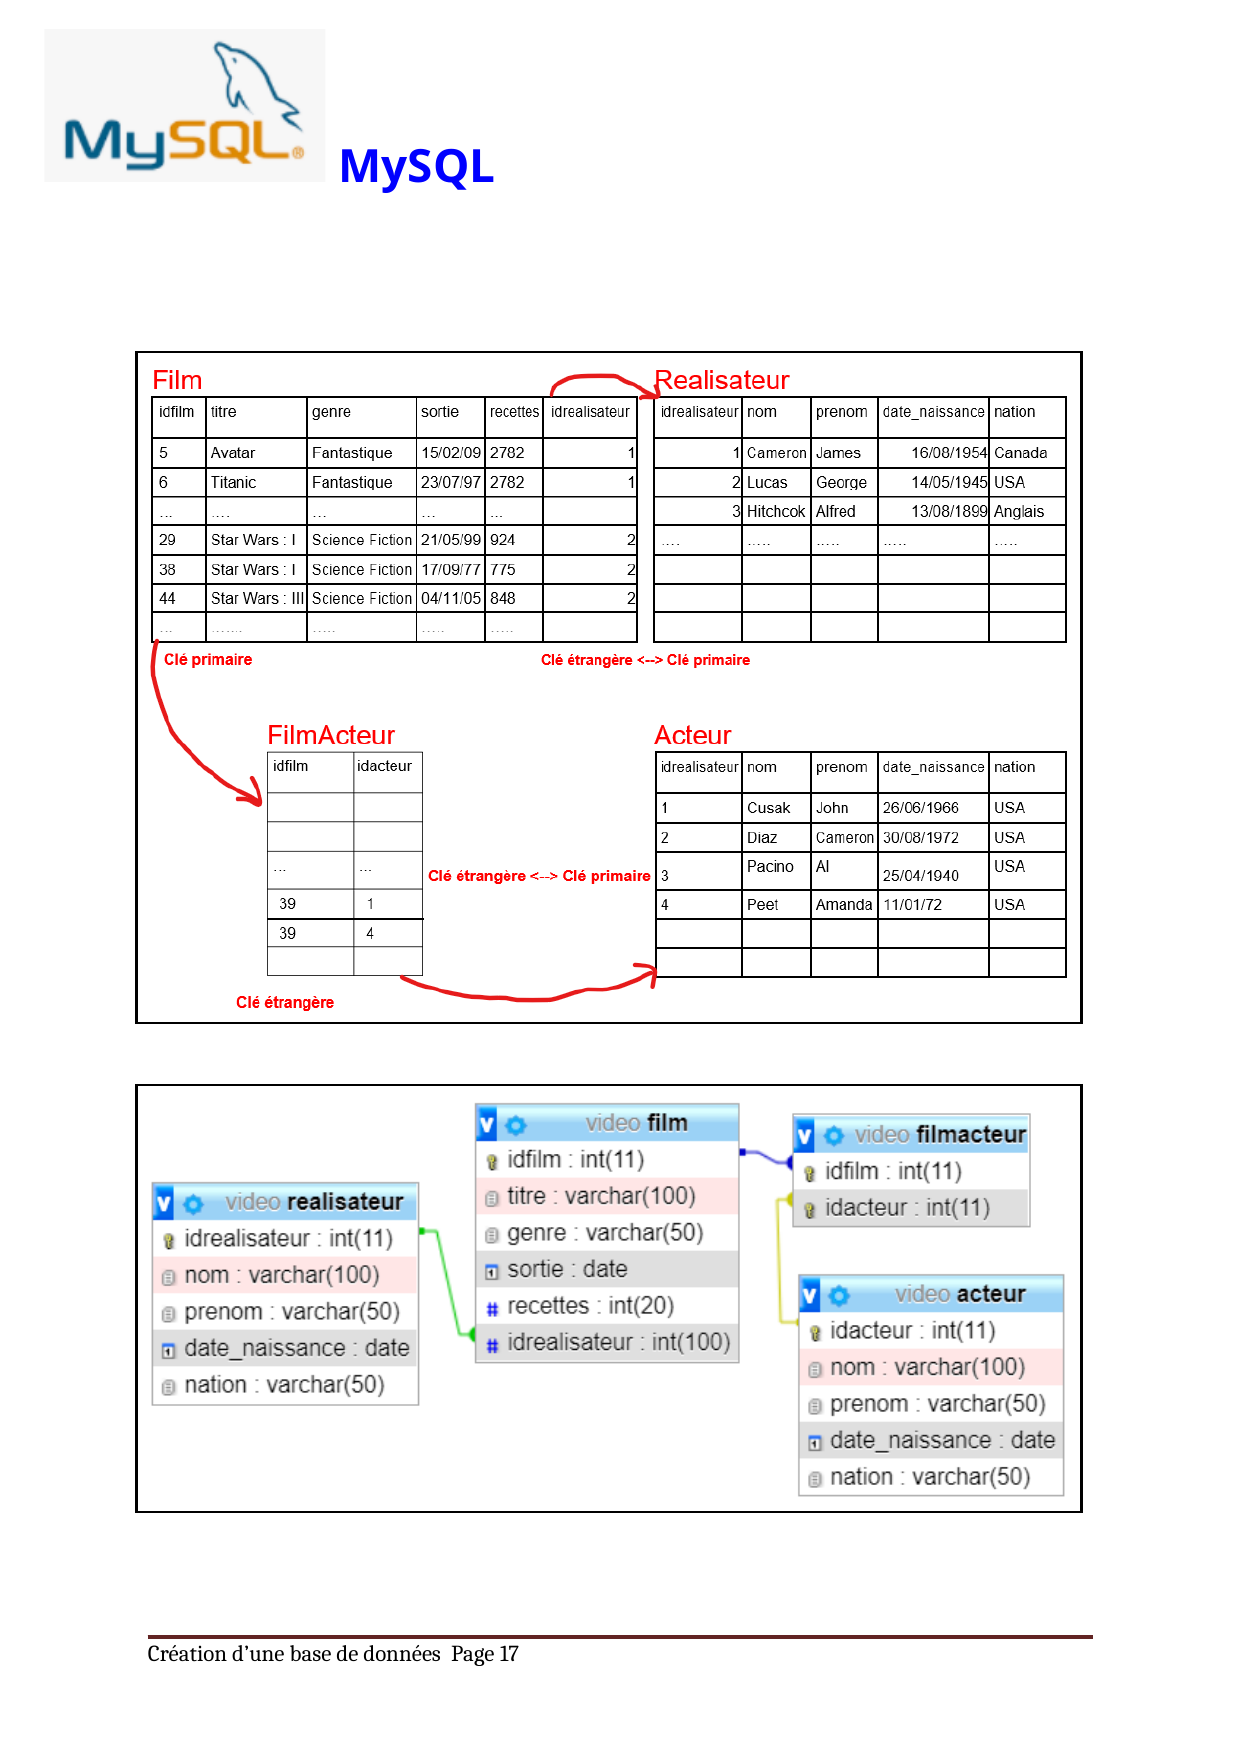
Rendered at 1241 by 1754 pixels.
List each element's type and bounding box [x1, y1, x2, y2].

table_header [138, 1086, 1080, 1511]
table_header [138, 353, 1080, 1022]
picture [146, 1096, 1069, 1501]
picture [44, 29, 326, 182]
picture [146, 363, 1069, 1012]
